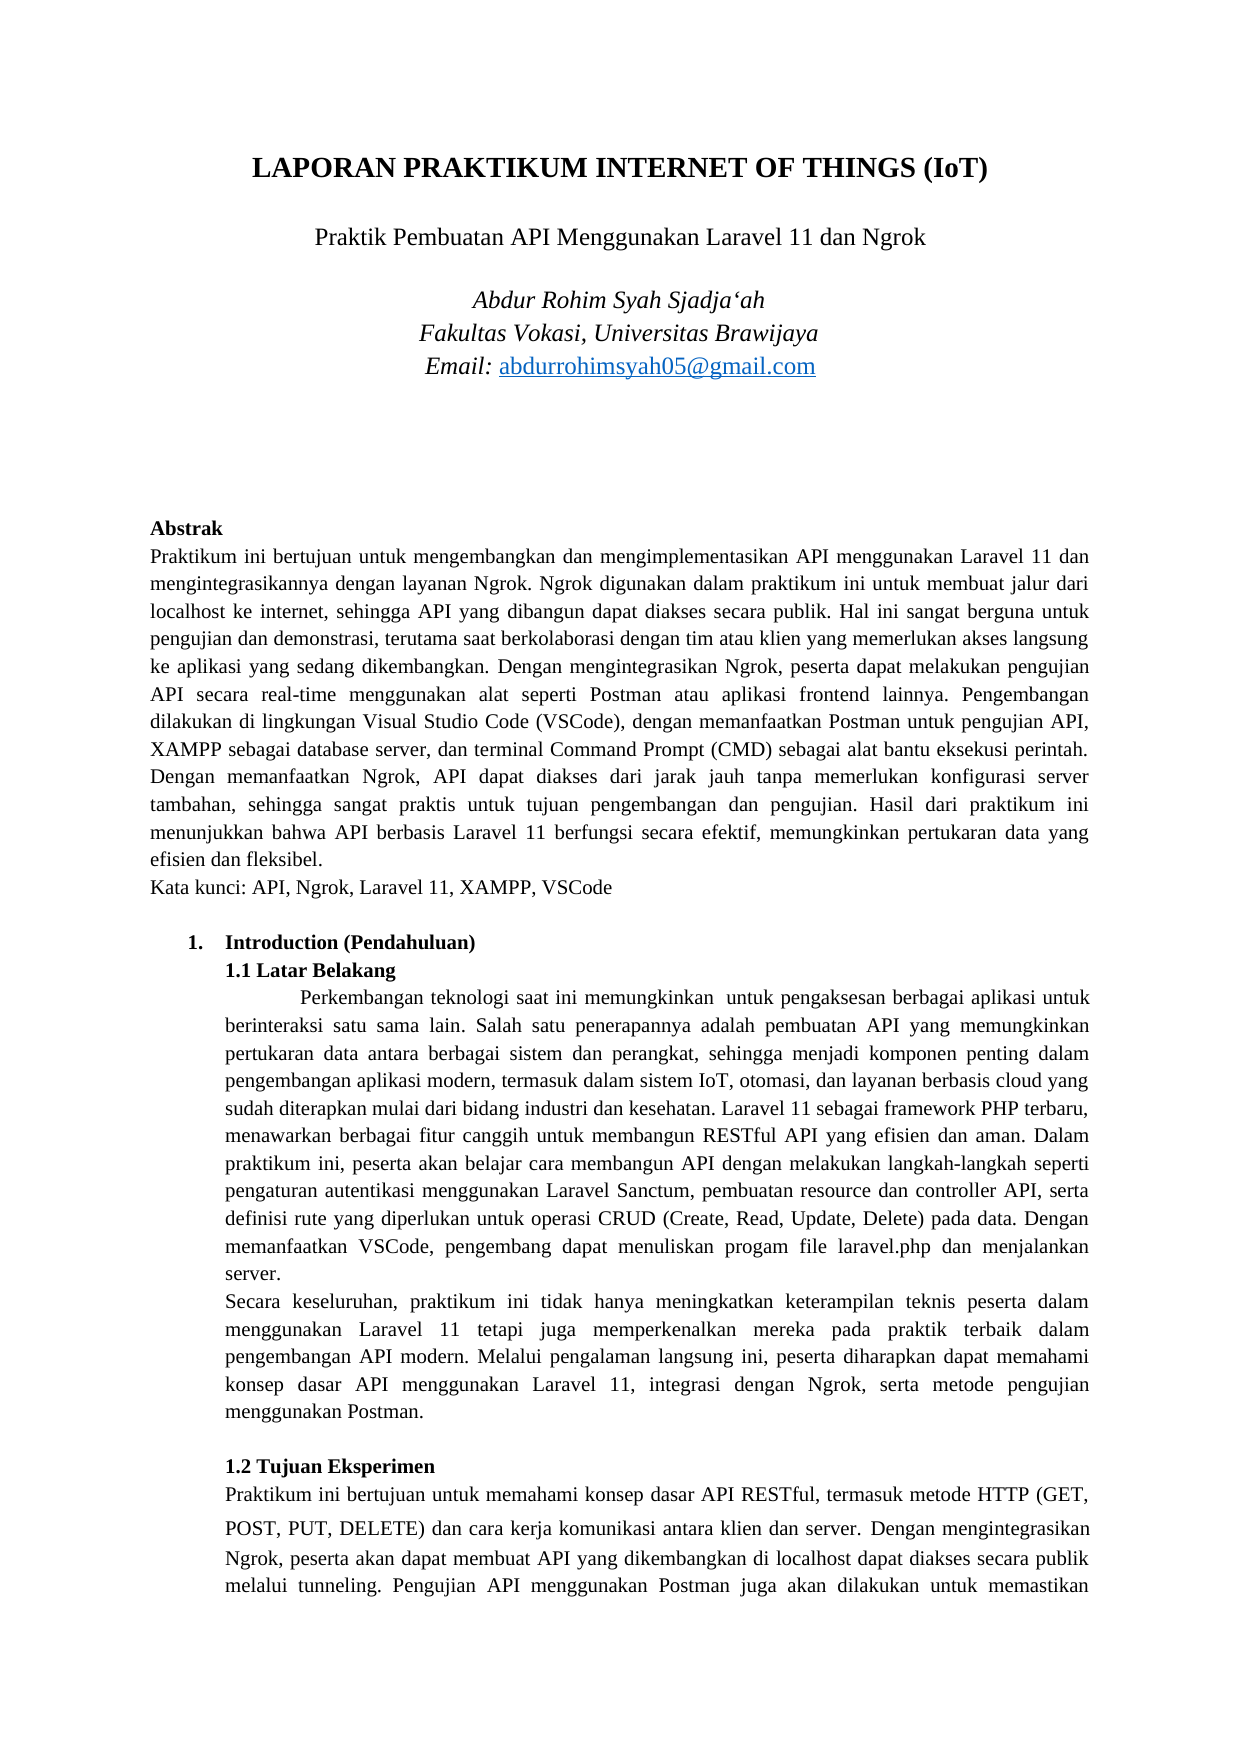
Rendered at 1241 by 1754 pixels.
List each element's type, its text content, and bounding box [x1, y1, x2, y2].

text LAPORAN PRAKTIKUM INTERNET OF THINGS (IoT) [150, 150, 1090, 183]
text Email: abdurrohimsyah05@gmail.com [150, 351, 1090, 379]
text Praktik Pembuatan API Menggunakan Laravel 11 dan Ngrok [150, 222, 1090, 250]
text Secara keseluruhan, praktikum ini tidak hanya meningkatkan keterampilan teknis peserta dalam menggunakan Laravel 11 tetapi juga memperkenalkan mereka pada praktik terbaik dalam pengembangan API modern. Melalui pengalaman langsung ini, peserta diharapkan dapat memahami konsep dasar API menggunakan Laravel 11, integrasi dengan Ngrok, serta metode pengujian menggunakan Postman. [225, 1289, 1090, 1423]
text Abstrak [150, 516, 1090, 540]
list 1.1 Latar Belakang [225, 958, 1090, 982]
text Kata kunci: API, Ngrok, Laravel 11, XAMPP, VSCode [150, 875, 1090, 899]
text Perkembangan teknologi saat ini memungkinkan untuk pengaksesan berbagai aplikasi untuk berinteraksi satu sama lain. Salah satu penerapannya adalah pembuatan API yang memungkinkan pertukaran data antara berbagai sistem dan perangkat, sehingga menjadi komponen penting dalam pengembangan aplikasi modern, termasuk dalam sistem IoT, otomasi, dan layanan berbasis cloud yang sudah diterapkan mulai dari bidang industri dan kesehatan. Laravel 11 sebagai framework PHP terbaru, menawarkan berbagai fitur canggih untuk membangun RESTful API yang efisien dan aman. Dalam praktikum ini, peserta akan belajar cara membangun API dengan melakukan langkah-langkah seperti pengaturan autentikasi menggunakan Laravel Sanctum, pembuatan resource dan controller API, serta definisi rute yang diperlukan untuk operasi CRUD (Create, Read, Update, Delete) pada data. Dengan memanfaatkan VSCode, pengembang dapat menuliskan progam file laravel.php dan menjalankan server. [225, 985, 1090, 1285]
text Praktikum ini bertujuan untuk mengembangkan dan mengimplementasikan API menggunakan Laravel 11 dan mengintegrasikannya dengan layanan Ngrok. Ngrok digunakan dalam praktikum ini untuk membuat jalur dari localhost ke internet, sehingga API yang dibangun dapat diakses secara publik. Hal ini sangat berguna untuk pengujian dan demonstrasi, terutama saat berkolaborasi dengan tim atau klien yang memerlukan akses langsung ke aplikasi yang sedang dikembangkan. Dengan mengintegrasikan Ngrok, peserta dapat melakukan pengujian API secara real-time menggunakan alat seperti Postman atau aplikasi frontend lainnya. Pengembangan dilakukan di lingkungan Visual Studio Code (VSCode), dengan memanfaatkan Postman untuk pengujian API, XAMPP sebagai database server, dan terminal Command Prompt (CMD) sebagai alat bantu eksekusi perintah. Dengan memanfaatkan Ngrok, API dapat diakses dari jarak jauh tanpa memerlukan konfigurasi server tambahan, sehingga sangat praktis untuk tujuan pengembangan dan pengujian. Hasil dari praktikum ini menunjukkan bahwa API berbasis Laravel 11 berfungsi secara efektif, memungkinkan pertukaran data yang efisien dan fleksibel. [150, 543, 1090, 871]
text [225, 1482, 1090, 1597]
text Fakultas Vokasi, Universitas Brawijaya [150, 318, 1090, 347]
text 1.2 Tujuan Eksperimen [225, 1454, 1090, 1478]
list Introduction (Pendahuluan) [187, 930, 1090, 954]
text Abdur Rohim Syah Sjadja‘ah [150, 285, 1090, 313]
